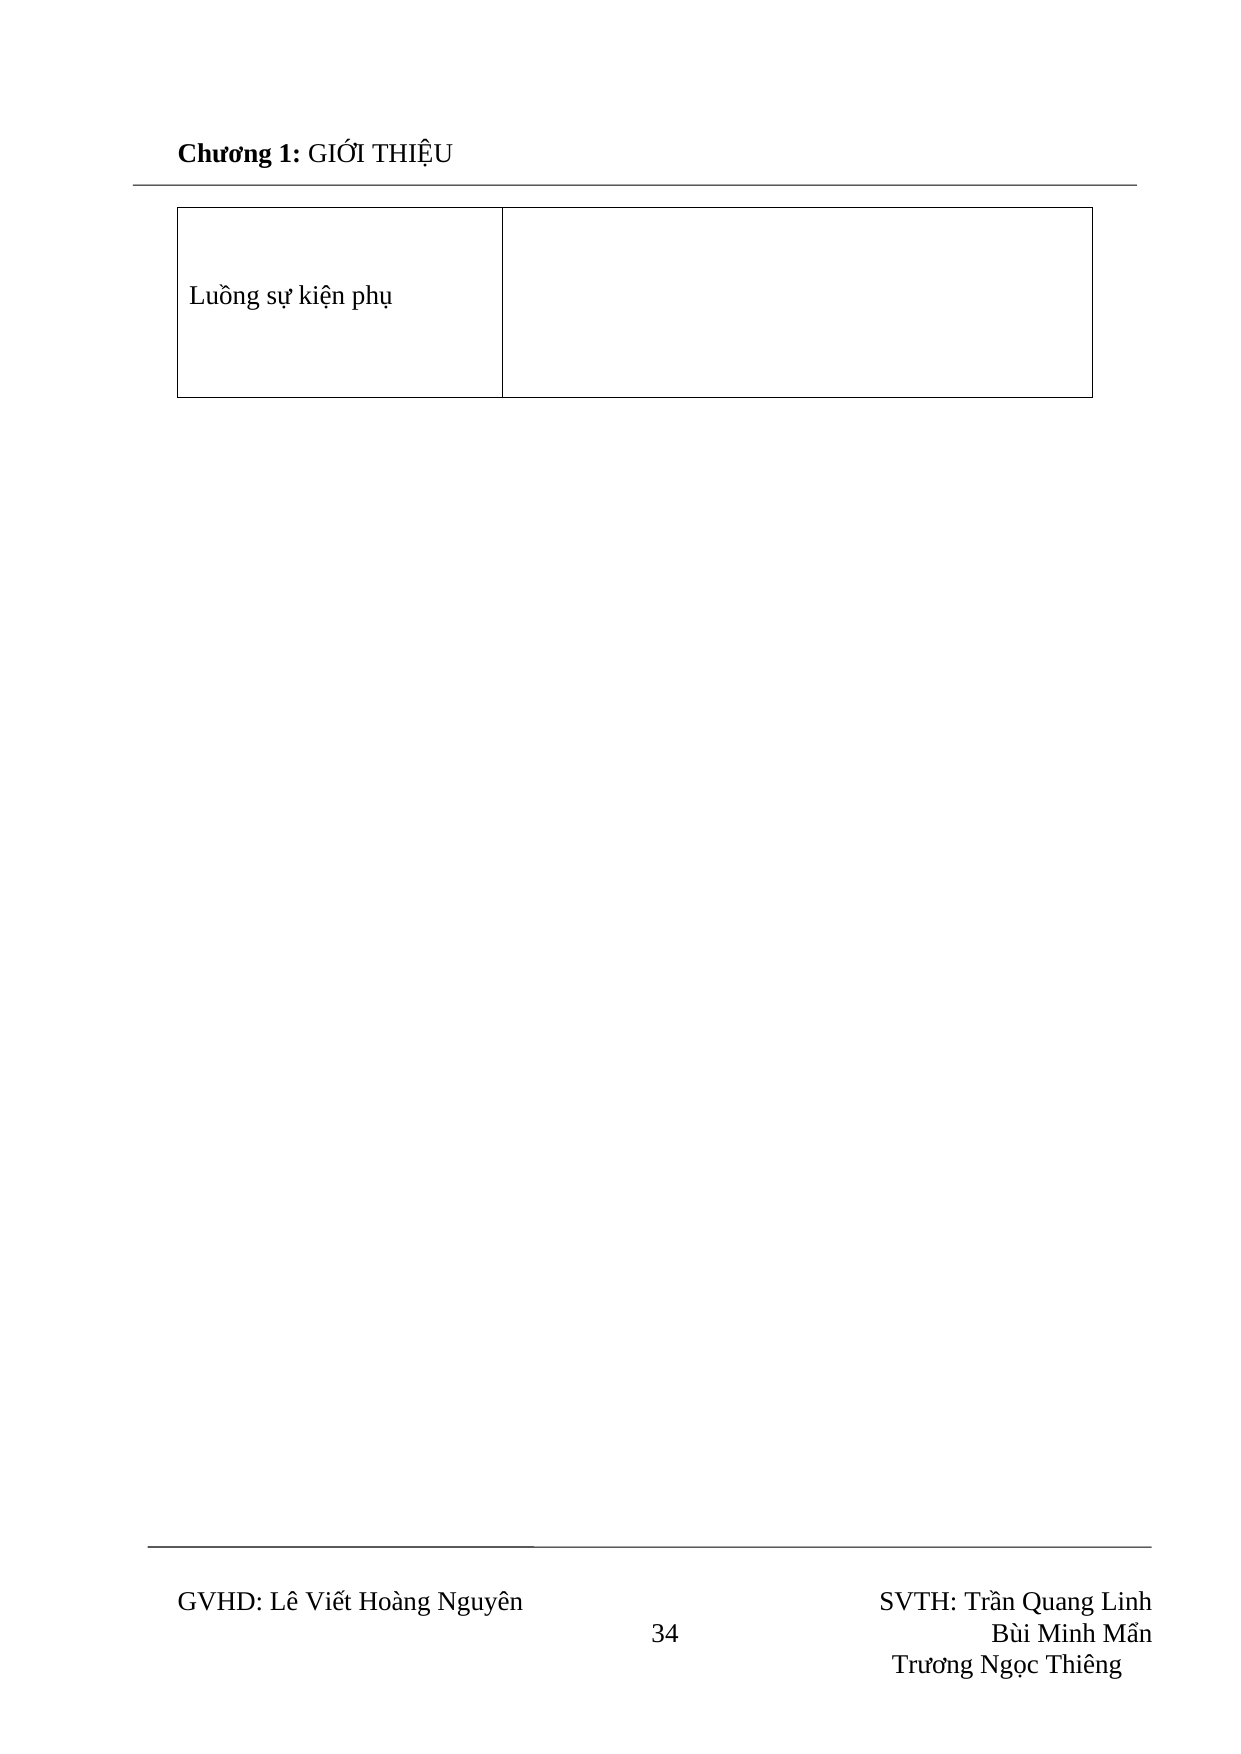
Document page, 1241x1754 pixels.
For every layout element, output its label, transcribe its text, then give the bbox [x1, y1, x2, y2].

table_cell [503, 208, 1092, 397]
table_cell Luồng sự kiện phụ [178, 208, 502, 397]
